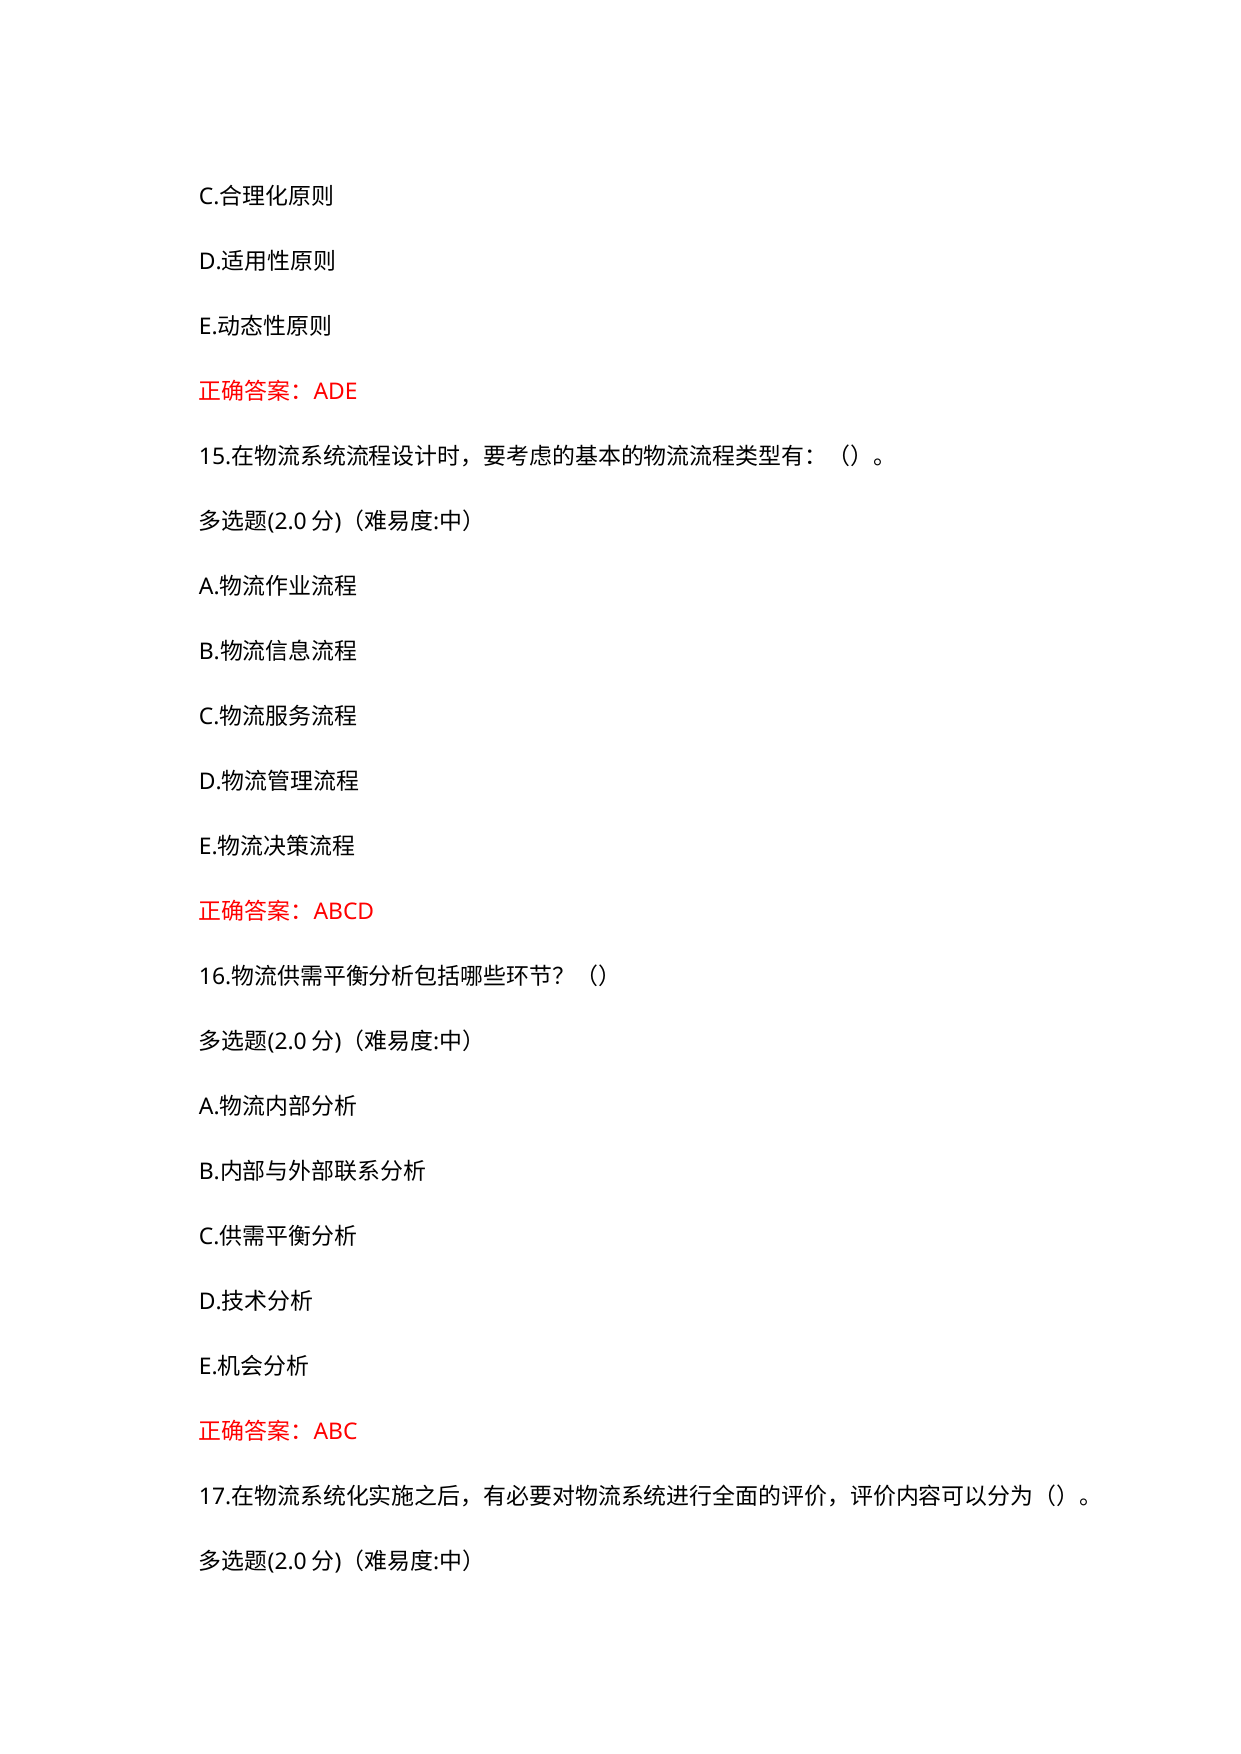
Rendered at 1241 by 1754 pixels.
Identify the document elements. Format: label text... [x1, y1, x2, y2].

table_cell C.合理化原则 [188, 162, 1133, 227]
table_cell B.内部与外部联系分析 [188, 1137, 1133, 1202]
table_cell 15.在物流系统流程设计时，要考虑的基本的物流流程类型有：（）。 [188, 422, 1133, 487]
table_cell A.物流内部分析 [188, 1072, 1133, 1137]
table_cell D.适用性原则 [188, 227, 1133, 292]
table_cell A.物流作业流程 [188, 552, 1133, 617]
table_cell 正确答案：ADE [188, 357, 1133, 422]
table_cell 多选题(2.0分)（难易度:中） [188, 1527, 1133, 1592]
table_cell 正确答案：ABC [188, 1397, 1133, 1462]
table_cell D.物流管理流程 [188, 747, 1133, 812]
table_cell D.技术分析 [188, 1267, 1133, 1332]
table_cell C.供需平衡分析 [188, 1202, 1133, 1267]
table_cell 正确答案：ABCD [188, 877, 1133, 942]
table_cell C.物流服务流程 [188, 682, 1133, 747]
table_cell B.物流信息流程 [188, 617, 1133, 682]
table_cell E.机会分析 [188, 1332, 1133, 1397]
table_cell E.动态性原则 [188, 292, 1133, 357]
table_cell 多选题(2.0分)（难易度:中） [188, 1007, 1133, 1072]
table_cell 16.物流供需平衡分析包括哪些环节？（） [188, 942, 1133, 1007]
table_cell 多选题(2.0分)（难易度:中） [188, 487, 1133, 552]
table_cell 17.在物流系统化实施之后，有必要对物流系统进行全面的评价，评价内容可以分为（）。 [188, 1462, 1133, 1527]
table_cell E.物流决策流程 [188, 812, 1133, 877]
